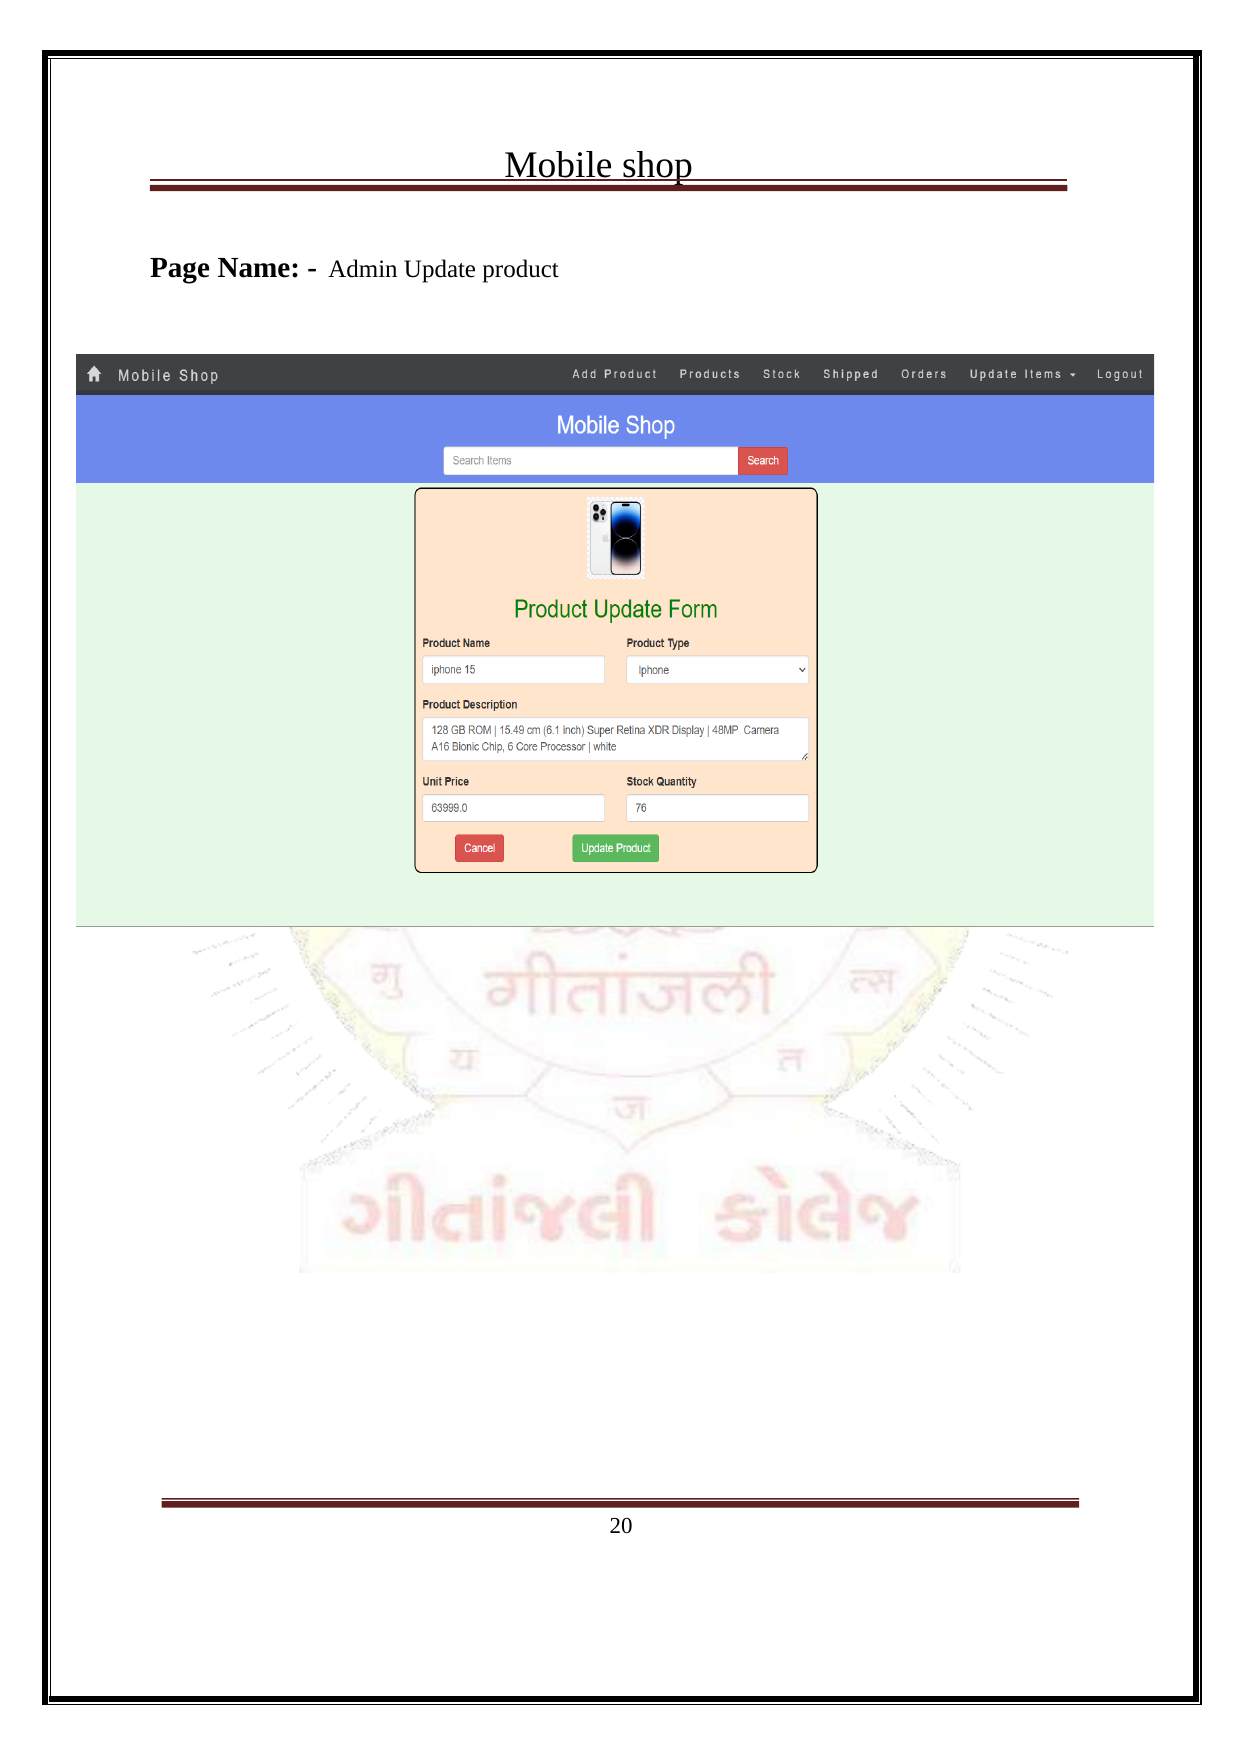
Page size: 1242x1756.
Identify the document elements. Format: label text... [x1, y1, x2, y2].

text Page Name: - Admin Update product [150, 251, 1193, 284]
picture [76, 354, 1155, 1273]
